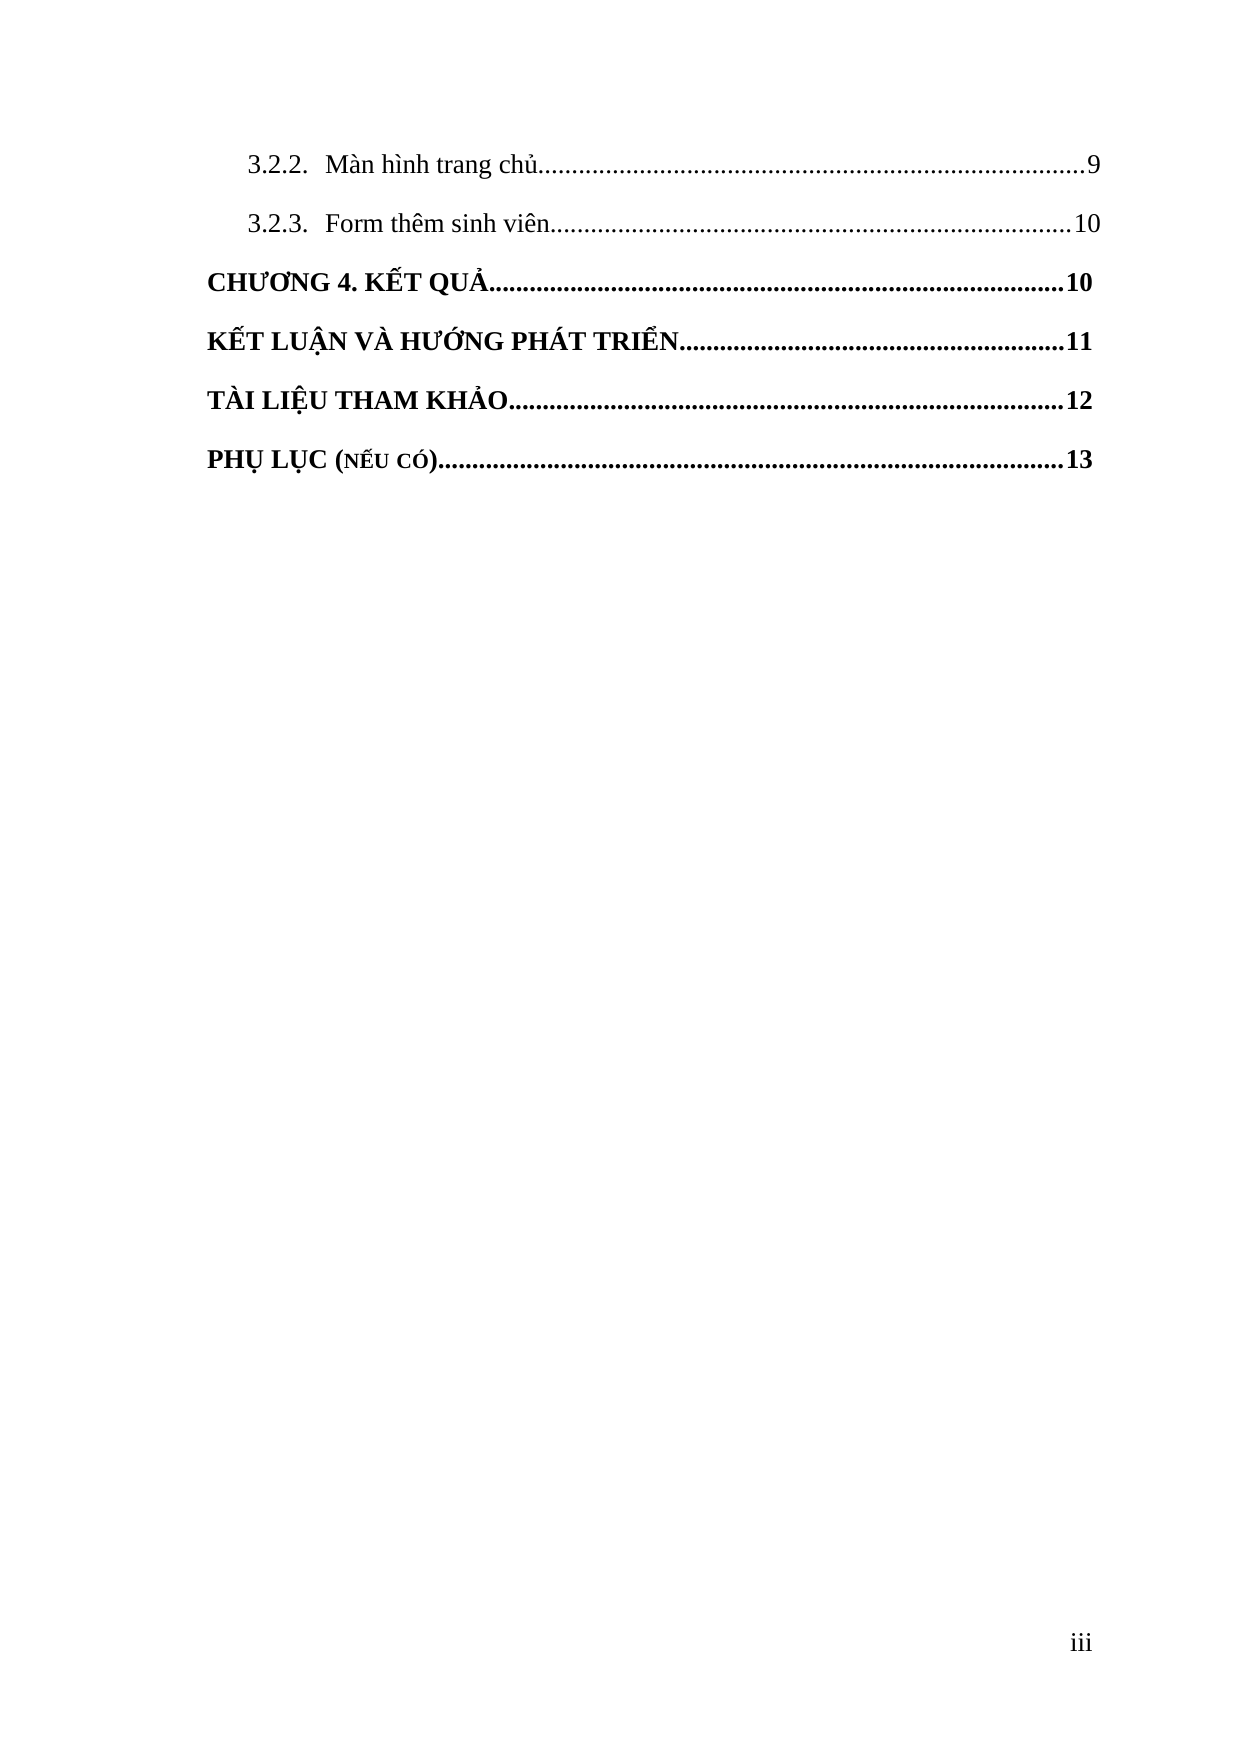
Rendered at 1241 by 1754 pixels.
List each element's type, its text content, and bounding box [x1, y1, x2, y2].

text CHƯƠNG 4. KẾT QUẢ 10 [207, 266, 1092, 297]
text PHỤ LỤC (nếu có) 13 [207, 443, 1092, 475]
text KẾT LUẬN VÀ HƯỚNG PHÁT TRIỂN 11 [207, 325, 1092, 356]
text 3.2.2. Màn hình trang chủ 9 [247, 148, 1092, 179]
text TÀI LIỆU THAM KHẢO 12 [207, 384, 1092, 416]
text 3.2.3. Form thêm sinh viên 10 [247, 207, 1092, 238]
